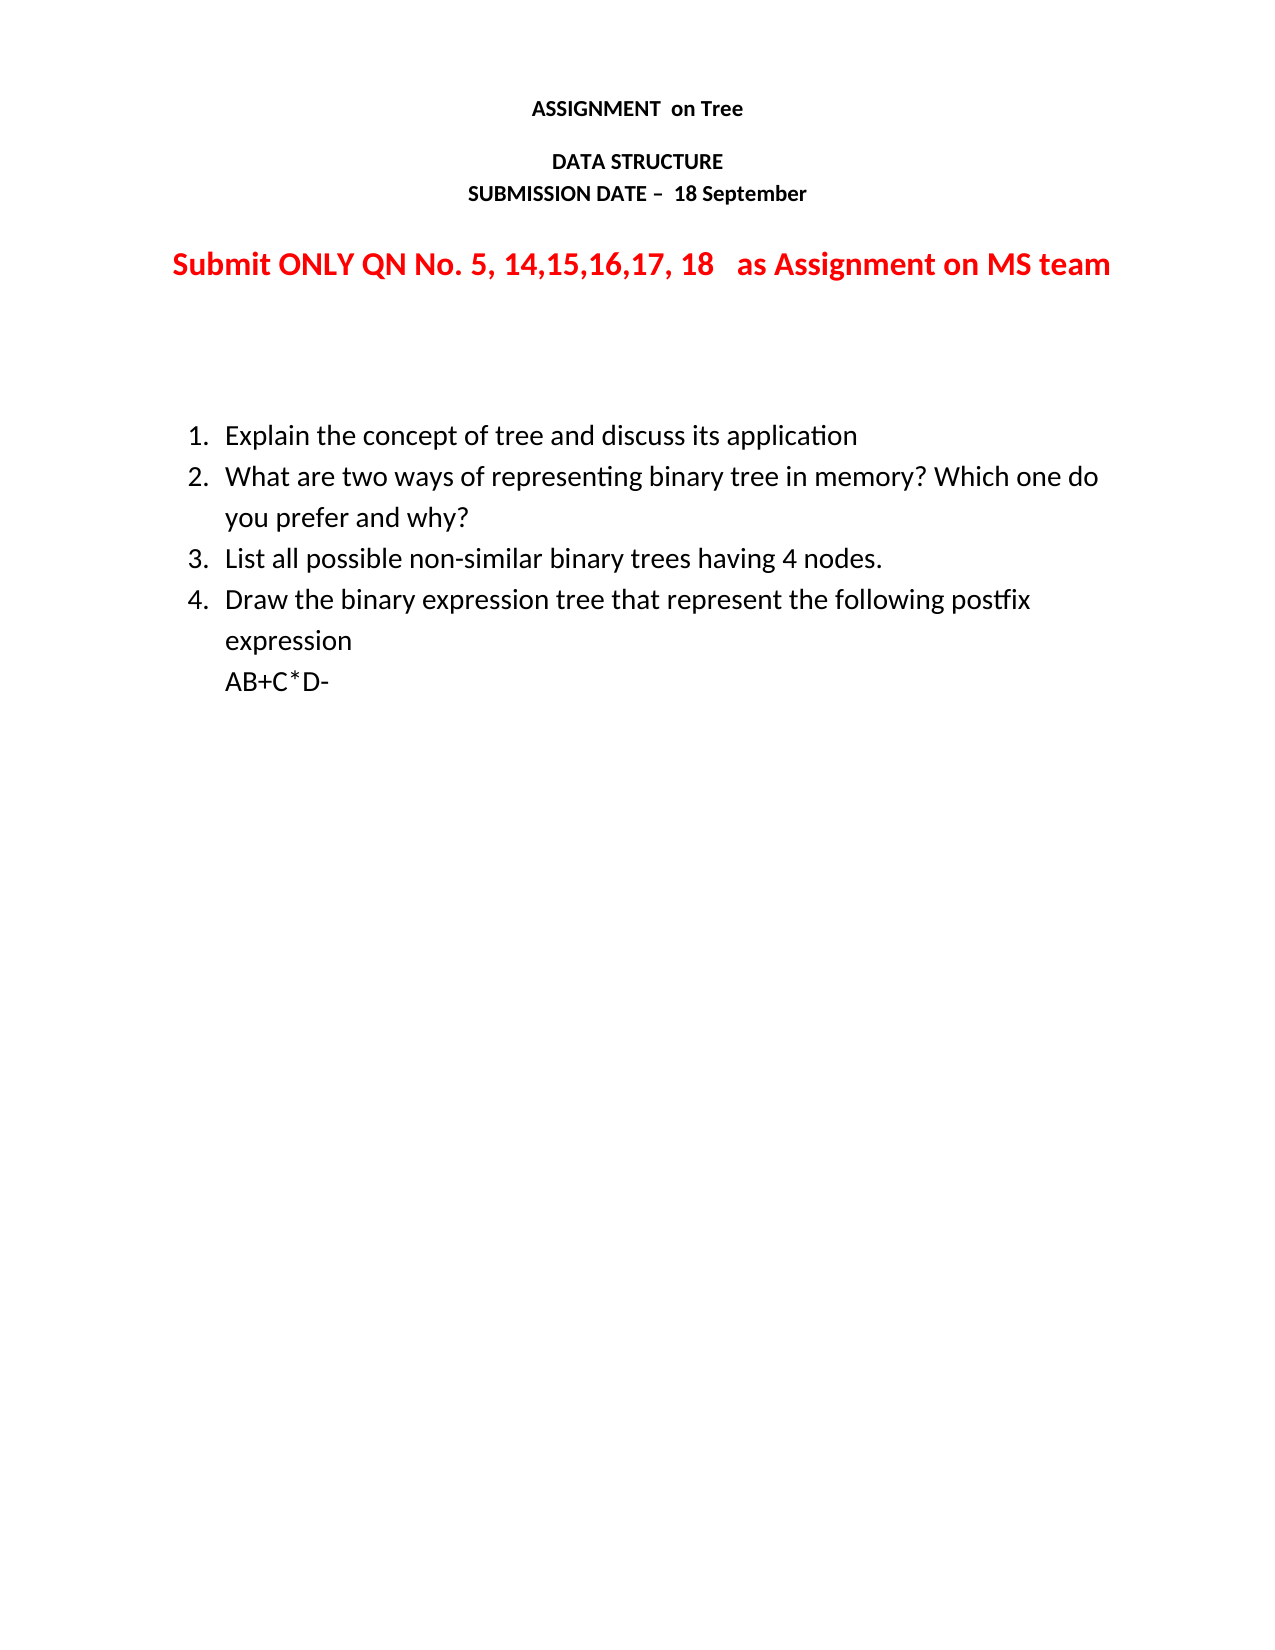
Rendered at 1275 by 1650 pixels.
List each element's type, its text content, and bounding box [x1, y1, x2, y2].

list List all possible non-similar binary trees having 4 nodes. [187, 540, 1125, 575]
text ASSIGNMENT on Tree [150, 94, 1125, 122]
list What are two ways of representing binary tree in memory? Which one do you prefer and why? [187, 458, 1125, 534]
text SUBMISSION DATE – 18 September [150, 179, 1125, 207]
list Draw the binary expression tree that represent the following postfix expression [187, 581, 1125, 657]
list Explain the concept of tree and discuss its application [187, 417, 1125, 453]
list AB+C*D- [225, 663, 1125, 698]
text Submit ONLY QN No. 5, 14,15,16,17, 18 as Assignment on MS team [150, 243, 1125, 284]
text DATA STRUCTURE [150, 147, 1125, 175]
